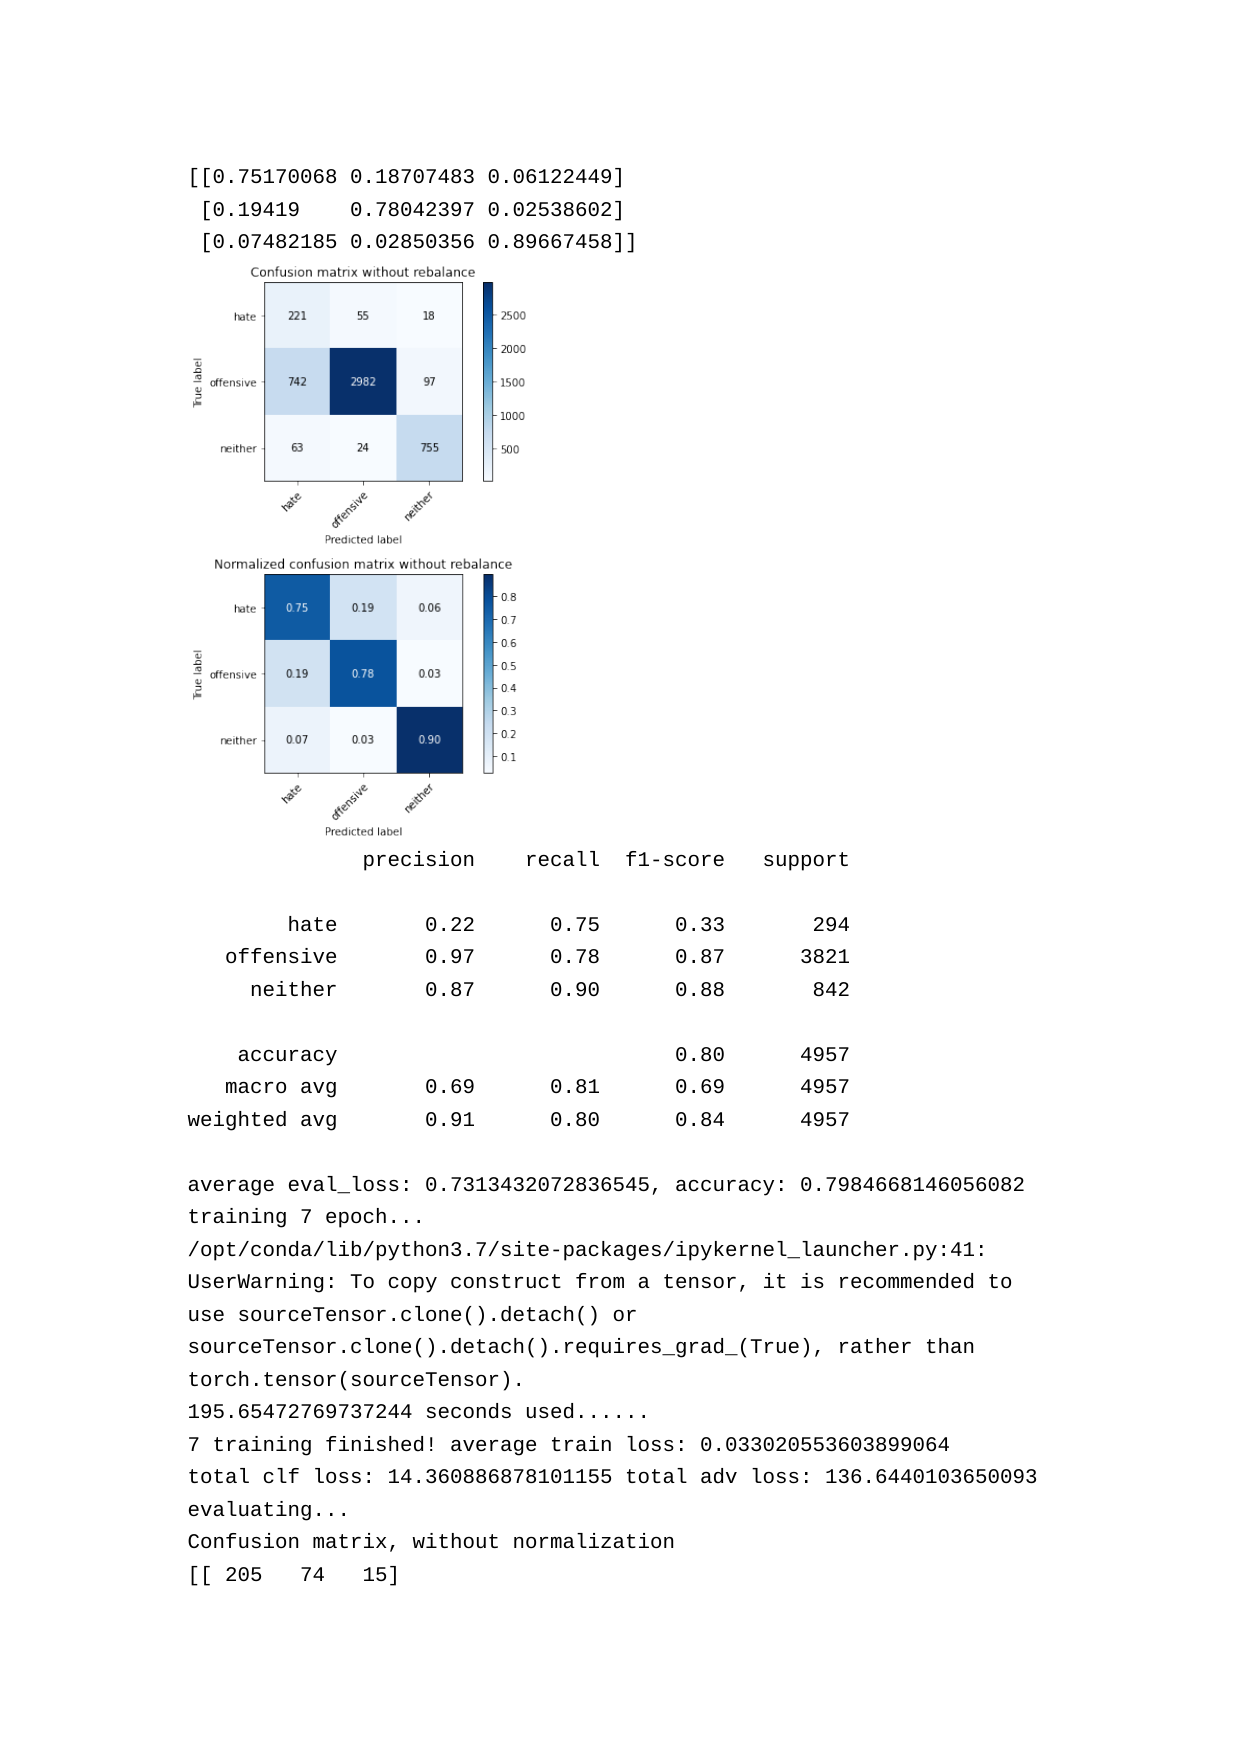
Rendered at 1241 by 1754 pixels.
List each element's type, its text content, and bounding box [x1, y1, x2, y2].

text [[0.75170068 0.18707483 0.06122449] [187, 162, 1053, 194]
text [0.07482185 0.02850356 0.89667458]] [187, 227, 1053, 259]
text 7 training finished! average train loss: 0.033020553603899064 [187, 1429, 1053, 1462]
text accuracy 0.80 4957 [187, 1039, 1053, 1072]
text /opt/conda/lib/python3.7/site-packages/ipykernel_launcher.py:41: UserWarning: To copy construct from a tensor, it is recommended to use sourceTensor.clone().detach() or sourceTensor.clone().detach().requires_grad_(True), rather than torch.tensor(sourceTensor). [187, 1234, 1053, 1397]
picture [187, 259, 533, 844]
text total clf loss: 14.360886878101155 total adv loss: 136.6440103650093 [187, 1462, 1053, 1494]
text [0.19419 0.78042397 0.02538602] [187, 194, 1053, 227]
text hate 0.22 0.75 0.33 294 [187, 909, 1053, 942]
text evaluating... [187, 1494, 1053, 1527]
text weighted avg 0.91 0.80 0.84 4957 [187, 1104, 1053, 1137]
text average eval_loss: 0.7313432072836545, accuracy: 0.7984668146056082 [187, 1169, 1053, 1202]
text training 7 epoch... [187, 1202, 1053, 1234]
text [[ 205 74 15] [187, 1559, 1053, 1592]
text precision recall f1-score support [187, 844, 1053, 877]
text Confusion matrix, without normalization [187, 1527, 1053, 1559]
text macro avg 0.69 0.81 0.69 4957 [187, 1072, 1053, 1104]
text 195.65472769737244 seconds used...... [187, 1397, 1053, 1429]
text offensive 0.97 0.78 0.87 3821 [187, 942, 1053, 974]
text neither 0.87 0.90 0.88 842 [187, 974, 1053, 1007]
